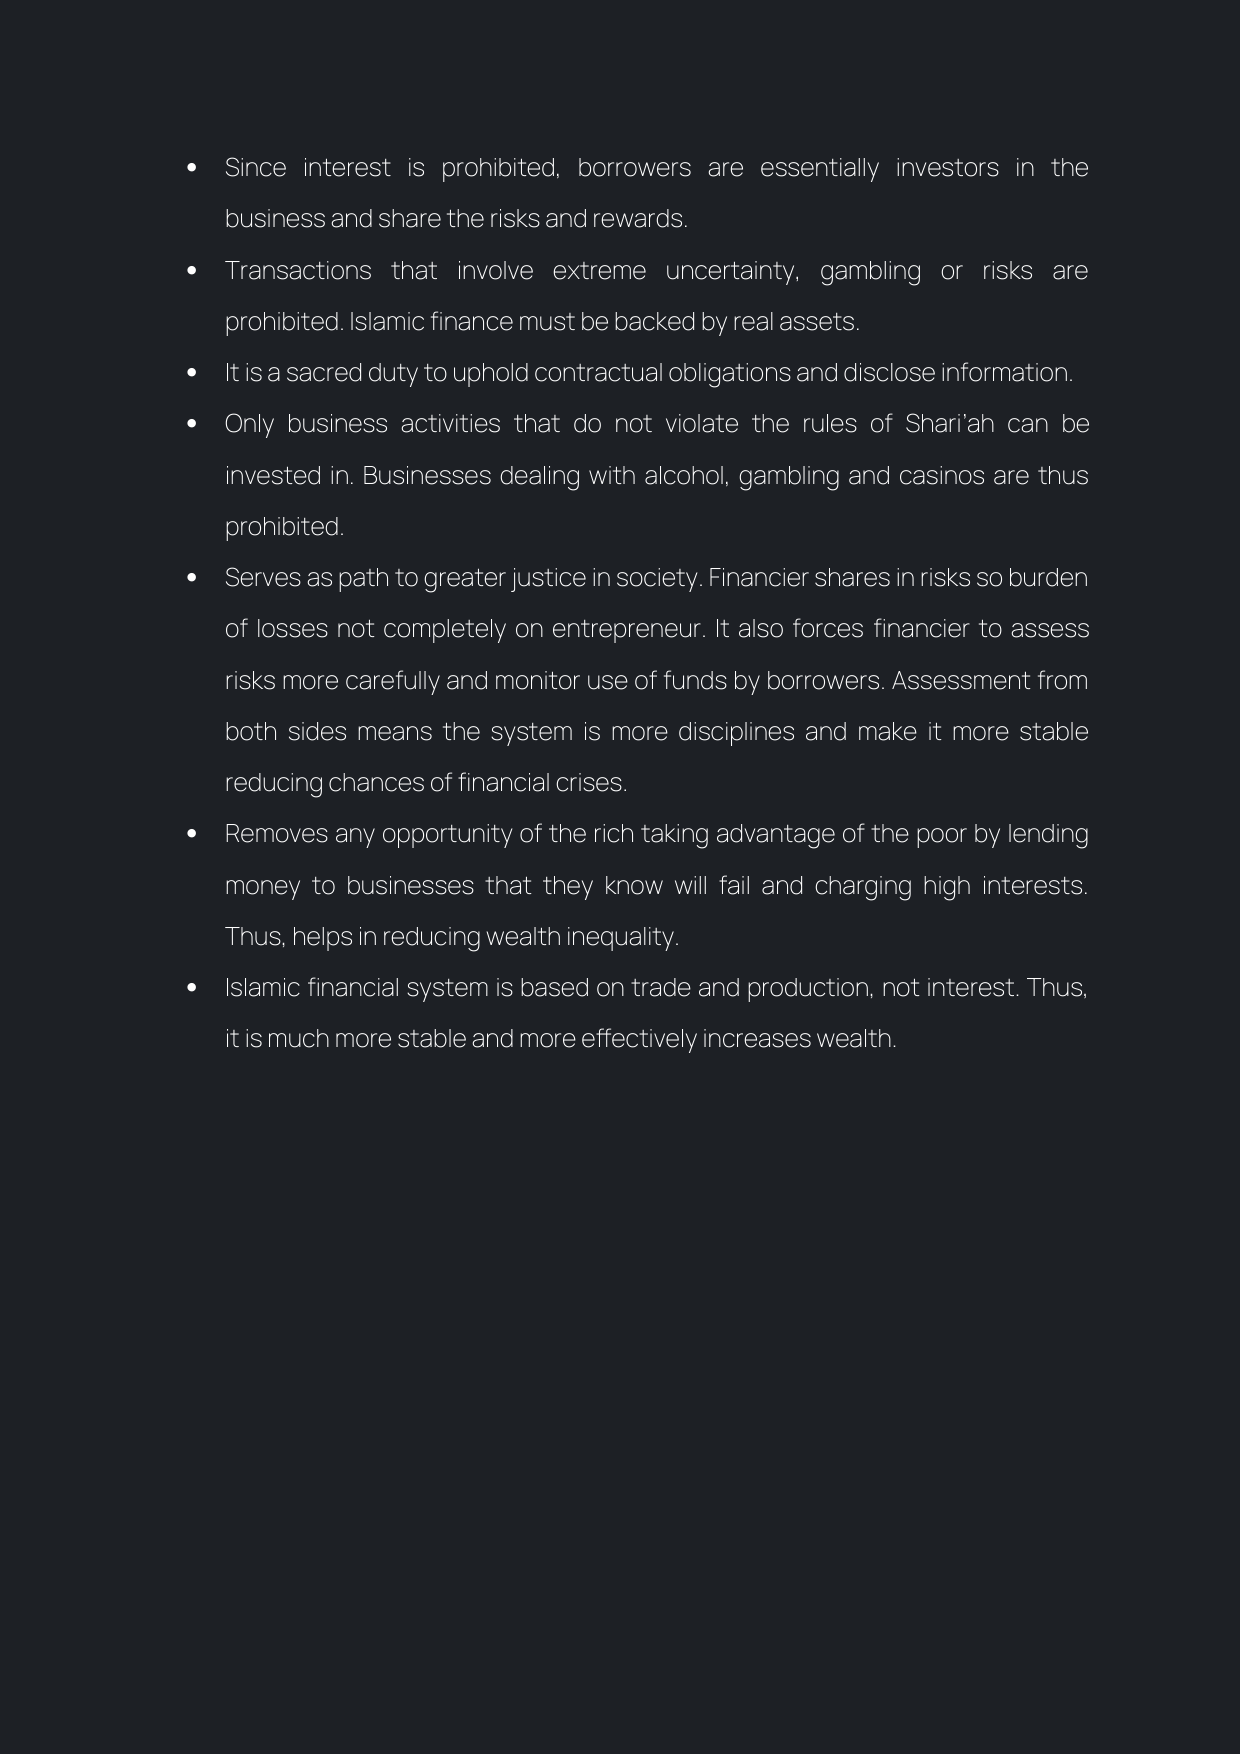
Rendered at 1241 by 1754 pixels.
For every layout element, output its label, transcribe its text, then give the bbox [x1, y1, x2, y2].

list Only business activities that do not violate the rules of Shari’ah can be invested in. Businesses dealing with alcohol, gambling and casinos are thus prohibited. [187, 406, 1090, 543]
list Since interest is prohibited, borrowers are essentially investors in the business and share the risks and rewards. [187, 150, 1090, 235]
list Islamic financial system is based on trade and production, not interest. Thus, it is much more stable and more effectively increases wealth. [187, 970, 1090, 1055]
list Removes any opportunity of the rich taking advantage of the poor by lending money to businesses that they know will fail and charging high interests. Thus, helps in reducing wealth inequality. [187, 816, 1090, 953]
list Transactions that involve extreme uncertainty, gambling or risks are prohibited. Islamic finance must be backed by real assets. [187, 252, 1090, 338]
list It is a sacred duty to uphold contractual obligations and disclose information. [187, 355, 1090, 389]
list Serves as path to greater justice in society. Financier shares in risks so burden of losses not completely on entrepreneur. It also forces financier to assess risks more carefully and monitor use of funds by borrowers. Assessment from both sides means the system is more disciplines and make it more stable reducing chances of financial crises. [187, 560, 1090, 799]
